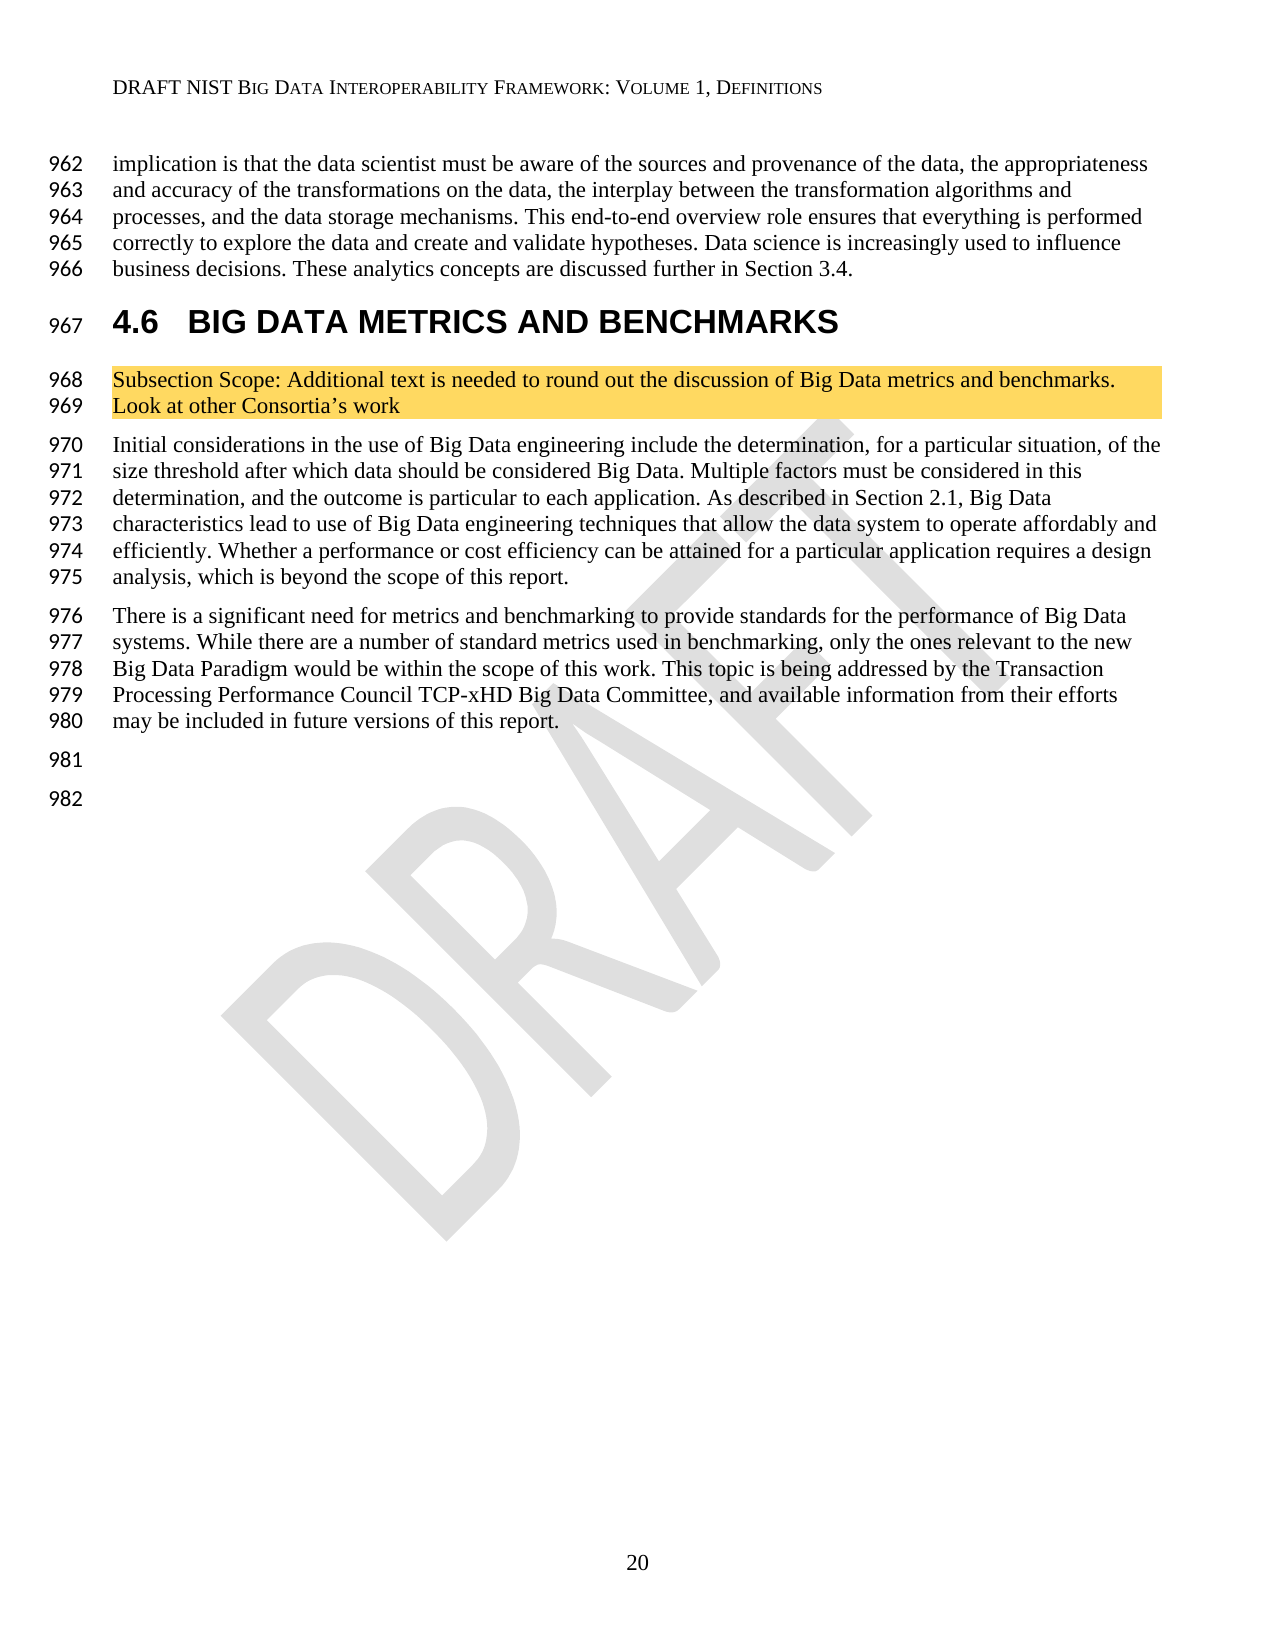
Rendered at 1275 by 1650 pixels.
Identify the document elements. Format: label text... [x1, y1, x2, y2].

subtitle Big Data Metrics and Benchmarks [112, 303, 1162, 341]
text Subsection Scope: Additional text is needed to round out the discussion of Big Data metrics and benchmarks. Look at other Consortia’s work [112, 366, 1162, 419]
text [112, 150, 1162, 282]
text There is a significant need for metrics and benchmarking to provide standards for the performance of Big Data systems. While there are a number of standard metrics used in benchmarking, only the ones relevant to the new Big Data Paradigm would be within the scope of this work. This topic is being addressed by the Transaction Processing Performance Council TCP-xHD Big Data Committee, and available information from their efforts may be included in future versions of this report. [112, 602, 1162, 734]
text Initial considerations in the use of Big Data engineering include the determination, for a particular situation, of the size threshold after which data should be considered Big Data. Multiple factors must be considered in this determination, and the outcome is particular to each application. As described in Section 2.1, Big Data characteristics lead to use of Big Data engineering techniques that allow the data system to operate affordably and efficiently. Whether a performance or cost efficiency can be attained for a particular application requires a design analysis, which is beyond the scope of this report. [112, 431, 1162, 589]
